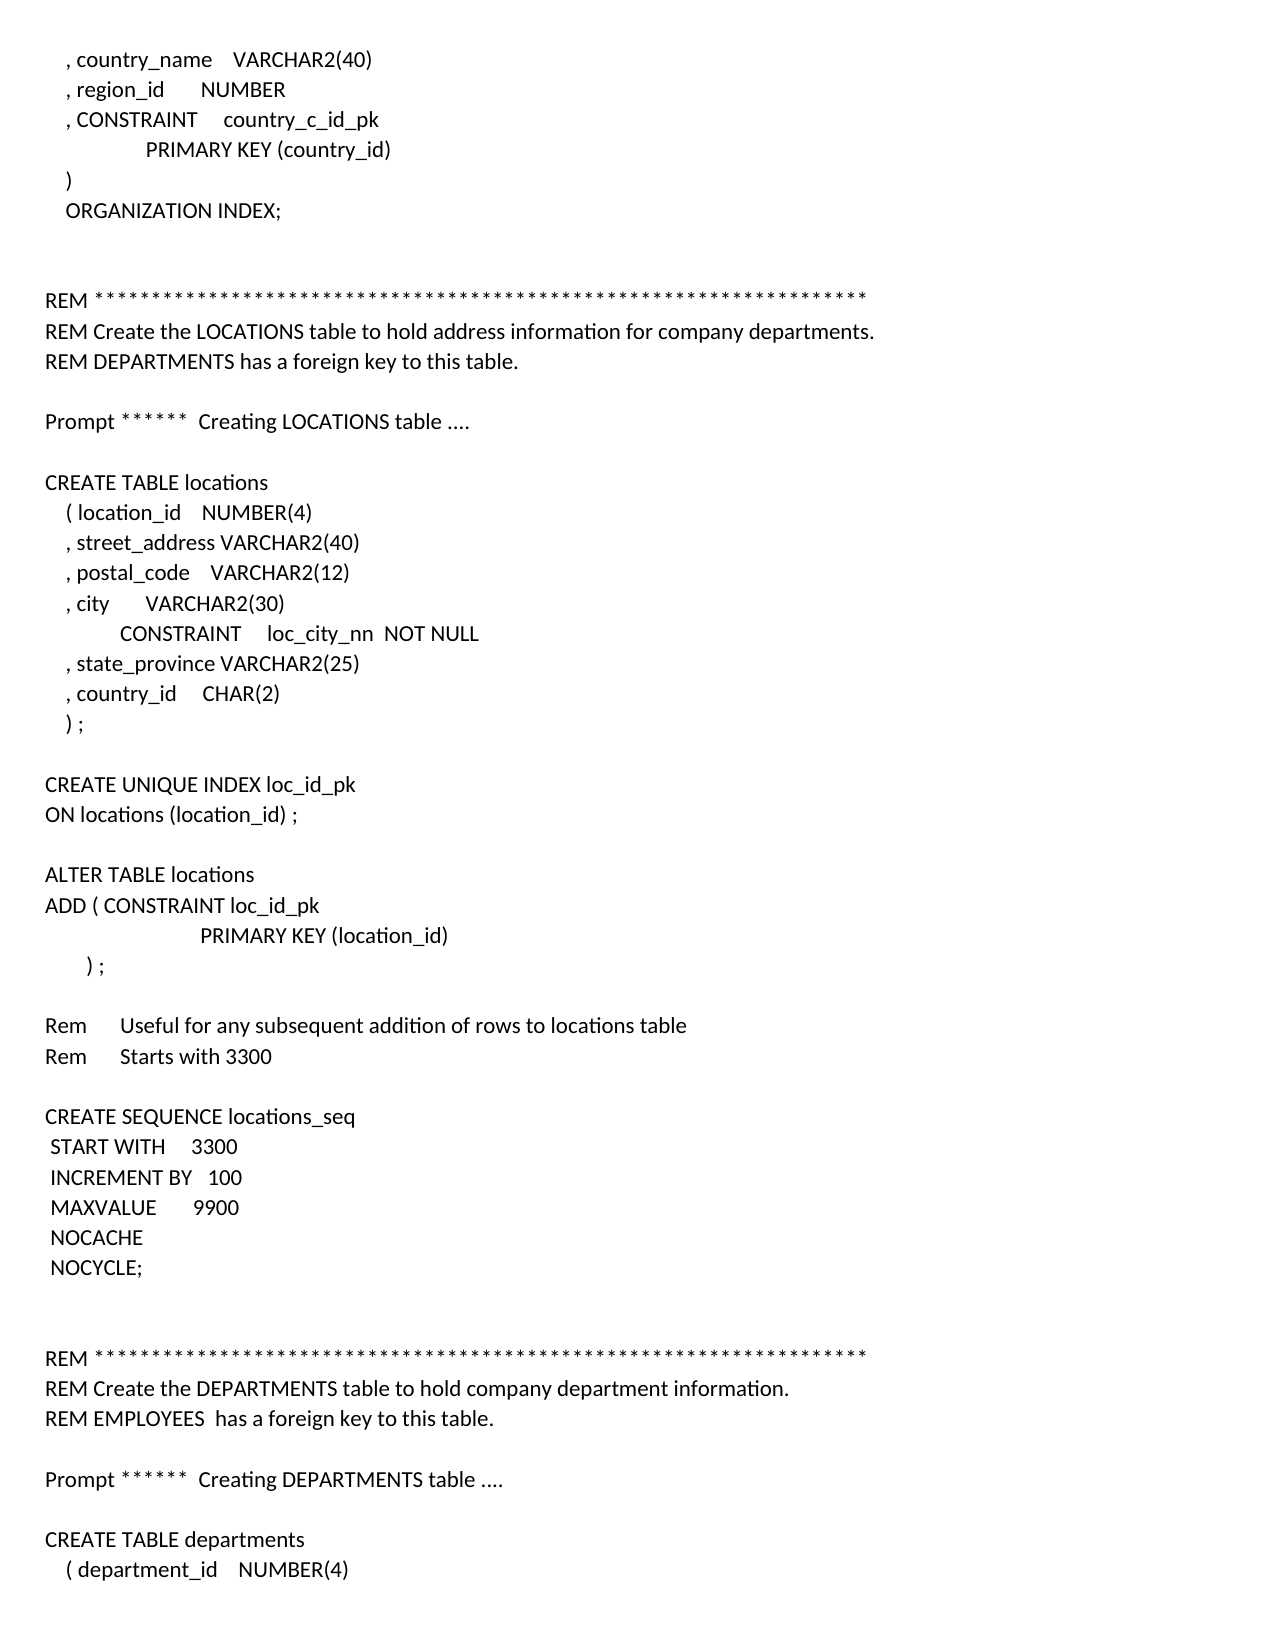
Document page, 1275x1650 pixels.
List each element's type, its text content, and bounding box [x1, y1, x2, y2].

text Prompt ****** Creating DEPARTMENTS table .... [45, 1465, 1230, 1493]
text ( department_id NUMBER(4) [45, 1555, 1230, 1583]
text , country_name VARCHAR2(40) [45, 45, 1230, 73]
text REM ******************************************************************** [45, 287, 1230, 315]
text ORGANIZATION INDEX; [45, 196, 1230, 224]
text CONSTRAINT loc_city_nn NOT NULL [45, 619, 1230, 647]
text , region_id NUMBER [45, 75, 1230, 103]
text , postal_code VARCHAR2(12) [45, 558, 1230, 587]
text ) ; [45, 951, 1230, 979]
text REM ******************************************************************** [45, 1344, 1230, 1372]
text Prompt ****** Creating LOCATIONS table .... [45, 407, 1230, 436]
text ( location_id NUMBER(4) [45, 498, 1230, 526]
text , street_address VARCHAR2(40) [45, 528, 1230, 556]
text REM Create the DEPARTMENTS table to hold company department information. [45, 1374, 1230, 1402]
text , CONSTRAINT country_c_id_pk [45, 105, 1230, 133]
text CREATE UNIQUE INDEX loc_id_pk [45, 770, 1230, 798]
text CREATE SEQUENCE locations_seq [45, 1102, 1230, 1130]
text NOCYCLE; [45, 1253, 1230, 1281]
text START WITH 3300 [45, 1132, 1230, 1161]
text Rem Useful for any subsequent addition of rows to locations table [45, 1012, 1230, 1040]
text MAXVALUE 9900 [45, 1193, 1230, 1221]
text CREATE TABLE departments [45, 1525, 1230, 1553]
text , state_province VARCHAR2(25) [45, 649, 1230, 677]
text ON locations (location_id) ; [45, 800, 1230, 828]
text REM DEPARTMENTS has a foreign key to this table. [45, 347, 1230, 375]
text , city VARCHAR2(30) [45, 589, 1230, 617]
text NOCACHE [45, 1223, 1230, 1251]
text ) ; [45, 709, 1230, 738]
text Rem Starts with 3300 [45, 1042, 1230, 1070]
text , country_id CHAR(2) [45, 679, 1230, 707]
text REM EMPLOYEES has a foreign key to this table. [45, 1404, 1230, 1432]
text PRIMARY KEY (country_id) [45, 136, 1230, 164]
text INCREMENT BY 100 [45, 1163, 1230, 1191]
text ALTER TABLE locations [45, 861, 1230, 889]
text REM Create the LOCATIONS table to hold address information for company departments. [45, 317, 1230, 345]
text PRIMARY KEY (location_id) [45, 921, 1230, 949]
text ) [45, 166, 1230, 194]
text ADD ( CONSTRAINT loc_id_pk [45, 891, 1230, 919]
text CREATE TABLE locations [45, 468, 1230, 496]
